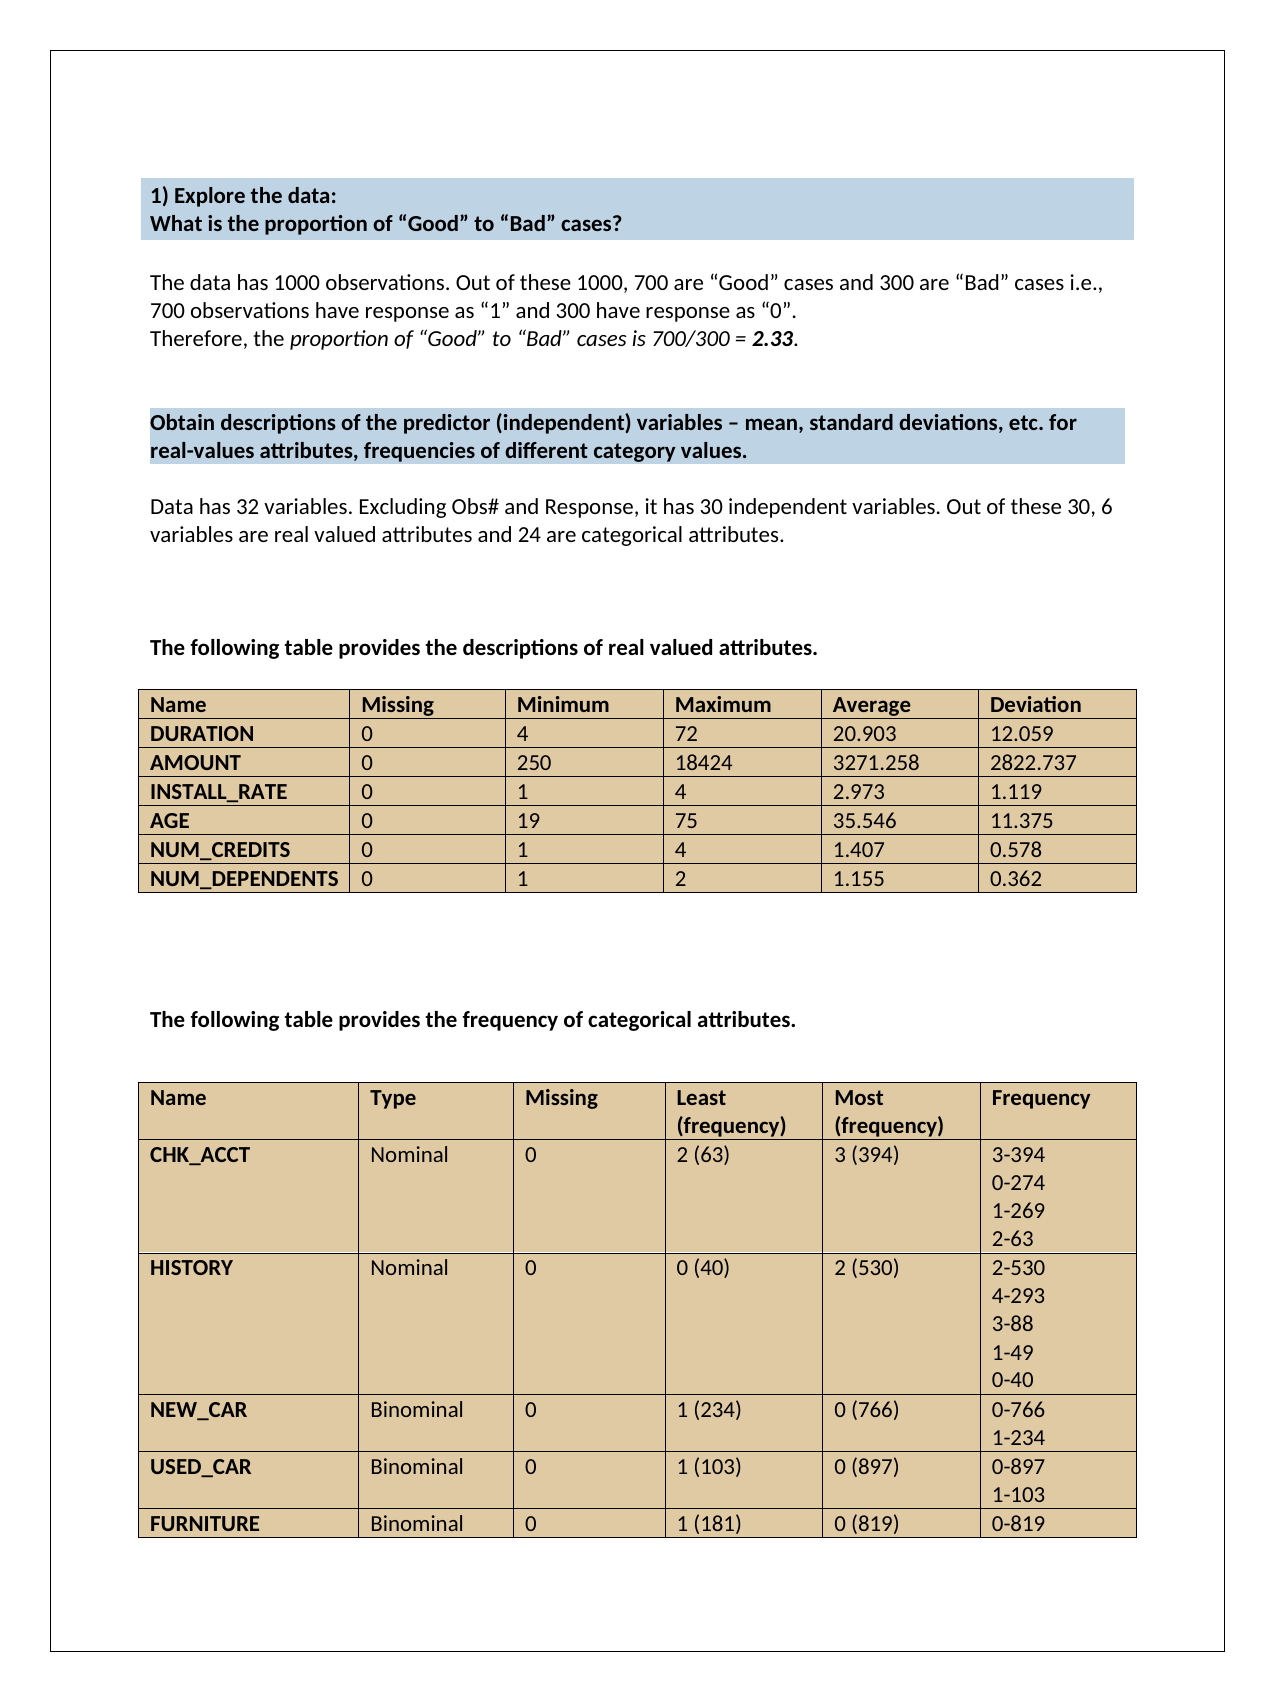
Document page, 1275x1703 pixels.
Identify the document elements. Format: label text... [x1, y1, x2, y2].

table_cell 2.973 [822, 777, 978, 805]
table_cell USED_CAR [139, 1452, 358, 1508]
table_cell 35.546 [822, 806, 978, 834]
text Data has 32 variables. Excluding Obs# and Response, it has 30 independent variables. Out of these 30, 6 variables are real valued attributes and 24 are categorical attributes. [150, 492, 1125, 548]
table_header Minimum [506, 690, 663, 718]
table_header Least (frequency) [666, 1083, 822, 1139]
table_cell AMOUNT [139, 748, 349, 776]
table_cell 4 [506, 719, 663, 747]
table_cell 250 [506, 748, 663, 776]
table_cell 3-394 0-274 1-269 2-63 [981, 1140, 1136, 1252]
table_cell Nominal [359, 1254, 513, 1394]
table_cell 18424 [664, 748, 821, 776]
table_cell 0 [514, 1452, 665, 1508]
table_cell 0 [350, 835, 505, 863]
table_cell 0 (40) [666, 1254, 822, 1394]
table_header Missing [514, 1083, 665, 1139]
table_cell 0 [350, 748, 505, 776]
table_cell 0 [514, 1254, 665, 1394]
text The data has 1000 observations. Out of these 1000, 700 are “Good” cases and 300 are “Bad” cases i.e., 700 observations have response as “1” and 300 have response as “0”. [150, 268, 1125, 324]
table_cell 4 [664, 835, 821, 863]
table_cell AGE [139, 806, 349, 834]
table_cell 0.362 [979, 864, 1136, 892]
table_cell 0 [350, 864, 505, 892]
table_cell 1 (181) [666, 1509, 822, 1537]
text Therefore, the proportion of “Good” to “Bad” cases is 700/300 = 2.33. [150, 324, 1125, 352]
table_cell 19 [506, 806, 663, 834]
table_cell INSTALL_RATE [139, 777, 349, 805]
table_header Frequency [981, 1083, 1136, 1139]
table_cell 1.119 [979, 777, 1136, 805]
table_cell 2822.737 [979, 748, 1136, 776]
table_header Missing [350, 690, 505, 718]
table_cell 1 (103) [666, 1452, 822, 1508]
table_cell 2 (63) [666, 1140, 822, 1252]
table_cell Binominal [359, 1395, 513, 1451]
table_cell HISTORY [139, 1254, 358, 1394]
table_cell FURNITURE [139, 1509, 358, 1537]
table_header Name [139, 1083, 358, 1139]
table_cell 2-530 4-293 3-88 1-49 0-40 [981, 1254, 1136, 1394]
table_cell 1 [506, 777, 663, 805]
table_cell 0 [350, 806, 505, 834]
table_header Maximum [664, 690, 821, 718]
table_cell 4 [664, 777, 821, 805]
table_cell 3 (394) [823, 1140, 980, 1252]
table_cell 72 [664, 719, 821, 747]
table_cell NUM_CREDITS [139, 835, 349, 863]
table_header Type [359, 1083, 513, 1139]
table_header Deviation [979, 690, 1136, 718]
table_cell 1.155 [822, 864, 978, 892]
table_cell 0 [514, 1509, 665, 1537]
table_cell 0.578 [979, 835, 1136, 863]
table_cell 0-766 1-234 [981, 1395, 1136, 1451]
table_cell Binominal [359, 1509, 513, 1537]
table_cell 0-819 1-181 [981, 1509, 1136, 1537]
table_cell 2 (530) [823, 1254, 980, 1394]
table_cell 1 [506, 864, 663, 892]
table_cell CHK_ACCT [139, 1140, 358, 1252]
table_cell 0 [350, 777, 505, 805]
table_header Most (frequency) [823, 1083, 980, 1139]
table_cell NEW_CAR [139, 1395, 358, 1451]
table_cell 0 (897) [823, 1452, 980, 1508]
table_cell DURATION [139, 719, 349, 747]
table_cell 0 (766) [823, 1395, 980, 1451]
table_cell 1.407 [822, 835, 978, 863]
text The following table provides the descriptions of real valued attributes. [150, 633, 1125, 661]
table_header Name [139, 690, 349, 718]
table_cell 12.059 [979, 719, 1136, 747]
table_header Average [822, 690, 978, 718]
table_cell 1 [506, 835, 663, 863]
text Obtain descriptions of the predictor (independent) variables – mean, standard deviations, etc. for real-values attributes, frequencies of different category values. [150, 408, 1125, 464]
table_cell 11.375 [979, 806, 1136, 834]
table_cell 0-897 1-103 [981, 1452, 1136, 1508]
text 1) Explore the data: [142, 179, 1133, 206]
text The following table provides the frequency of categorical attributes. [150, 1005, 1125, 1033]
table_cell NUM_DEPENDENTS [139, 864, 349, 892]
table_cell 3271.258 [822, 748, 978, 776]
table_cell Binominal [359, 1452, 513, 1508]
table_cell 0 [514, 1395, 665, 1451]
table_cell Nominal [359, 1140, 513, 1252]
table_cell 0 (819) [823, 1509, 980, 1537]
table_cell 0 [514, 1140, 665, 1252]
table_cell 2 [664, 864, 821, 892]
table_cell 1 (234) [666, 1395, 822, 1451]
table_cell 75 [664, 806, 821, 834]
table_cell 20.903 [822, 719, 978, 747]
text What is the proportion of “Good” to “Bad” cases? [142, 206, 1133, 239]
table_cell 0 [350, 719, 505, 747]
